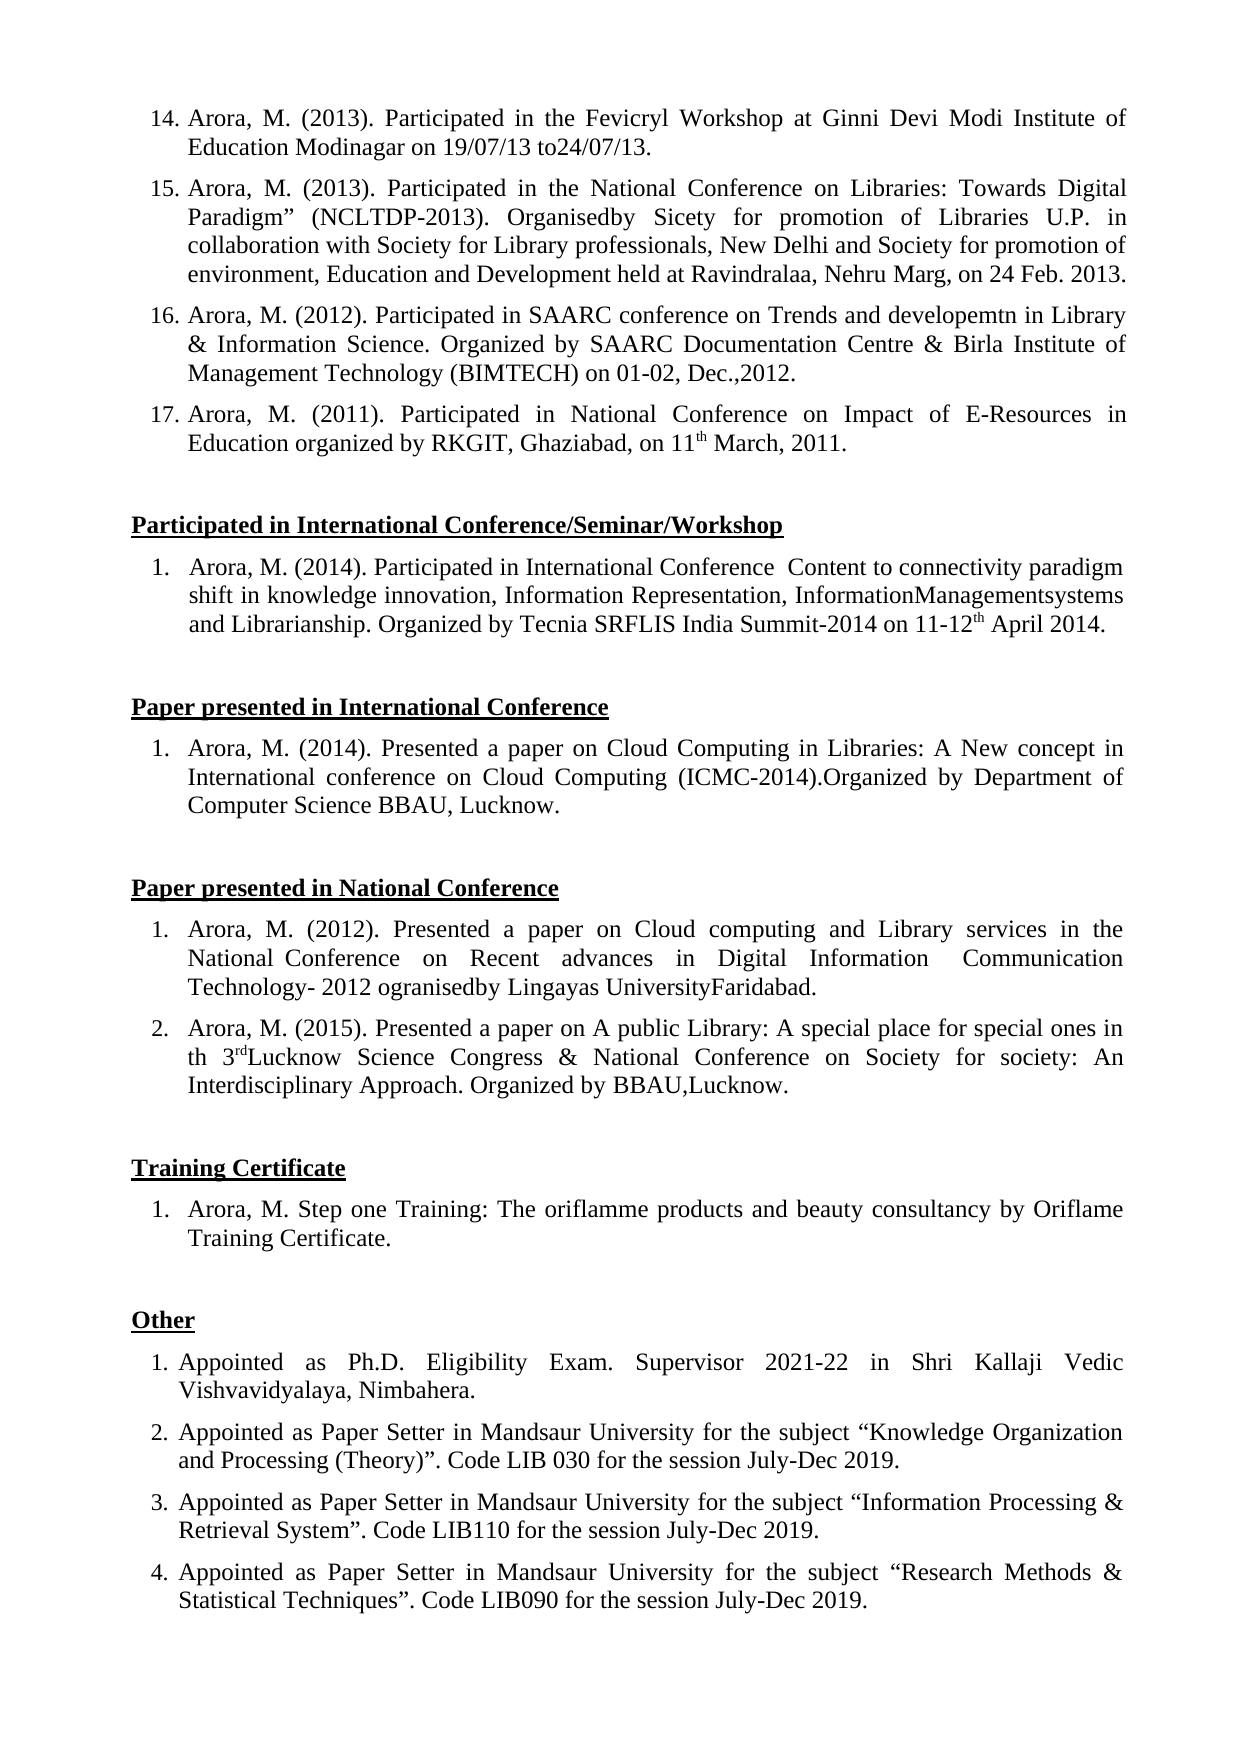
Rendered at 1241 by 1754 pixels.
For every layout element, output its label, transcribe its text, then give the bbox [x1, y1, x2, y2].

subtitle Other [131, 1306, 1124, 1334]
list Appointed as Paper Setter in Mandsaur University for the subject “Information Processing & Retrieval System”. Code LIB110 for the session July-Dec 2019. [151, 1487, 1124, 1544]
text 1. Arora, M. (2014). Presented a paper on Cloud Computing in Libraries: A New concept in International conference on Cloud Computing (ICMC-2014).Organized by Department of Computer Science BBAU, Lucknow. [151, 733, 1124, 819]
subtitle Paper presented in National Conference [131, 873, 1124, 902]
subtitle Participated in International Conference/Seminar/Workshop [131, 511, 1124, 539]
subtitle Training Certificate [131, 1153, 1124, 1182]
subtitle Paper presented in International Conference [131, 692, 1124, 721]
list Appointed as Paper Setter in Mandsaur University for the subject “Research Methods & Statistical Techniques”. Code LIB090 for the session July-Dec 2019. [151, 1557, 1124, 1614]
list Arora, M. (2012). Presented a paper on Cloud computing and Library services in the National Conference on Recent advances in Digital Information Communication Technology- 2012 ogranisedby Lingayas UniversityFaridabad. [151, 914, 1124, 1001]
list Arora, M. (2015). Presented a paper on A public Library: A special place for special ones in th 3rdLucknow Science Congress & National Conference on Society for society: An Interdisciplinary Approach. Organized by BBAU,Lucknow. [151, 1013, 1124, 1099]
list Arora, M. (2012). Participated in SAARC conference on Trends and developemtn in Library & Information Science. Organized by SAARC Documentation Centre & Birla Institute of Management Technology (BIMTECH) on 01-02, Dec.,2012. [150, 301, 1128, 387]
list Arora, M. (2013). Participated in the National Conference on Libraries: Towards Digital Paradigm” (NCLTDP-2013). Organisedby Sicety for promotion of Libraries U.P. in collaboration with Society for Library professionals, New Delhi and Society for promotion of environment, Education and Development held at Ravindralaa, Nehru Marg, on 24 Feb. 2013. [150, 173, 1128, 288]
list Arora, M. (2013). Participated in the Fevicryl Workshop at Ginni Devi Modi Institute of Education Modinagar on 19/07/13 to24/07/13. [150, 103, 1128, 161]
list Arora, M. (2011). Participated in National Conference on Impact of E-Resources in Education organized by RKGIT, Ghaziabad, on 11th March, 2011. [150, 399, 1128, 457]
text 1. Arora, M. Step one Training: The oriflamme products and beauty consultancy by Oriflame Training Certificate. [151, 1194, 1124, 1252]
list Appointed as Paper Setter in Mandsaur University for the subject “Knowledge Organization and Processing (Theory)”. Code LIB 030 for the session July-Dec 2019. [151, 1417, 1124, 1474]
list Appointed as Ph.D. Eligibility Exam. Supervisor 2021-22 in Shri Kallaji Vedic Vishvavidyalaya, Nimbahera. [151, 1347, 1124, 1404]
list Arora, M. (2014). Participated in International Conference Content to connectivity paradigm shift in knowledge innovation, Information Representation, InformationManagementsystems and Librarianship. Organized by Tecnia SRFLIS India Summit-2014 on 11-12th April 2014. [151, 552, 1124, 638]
